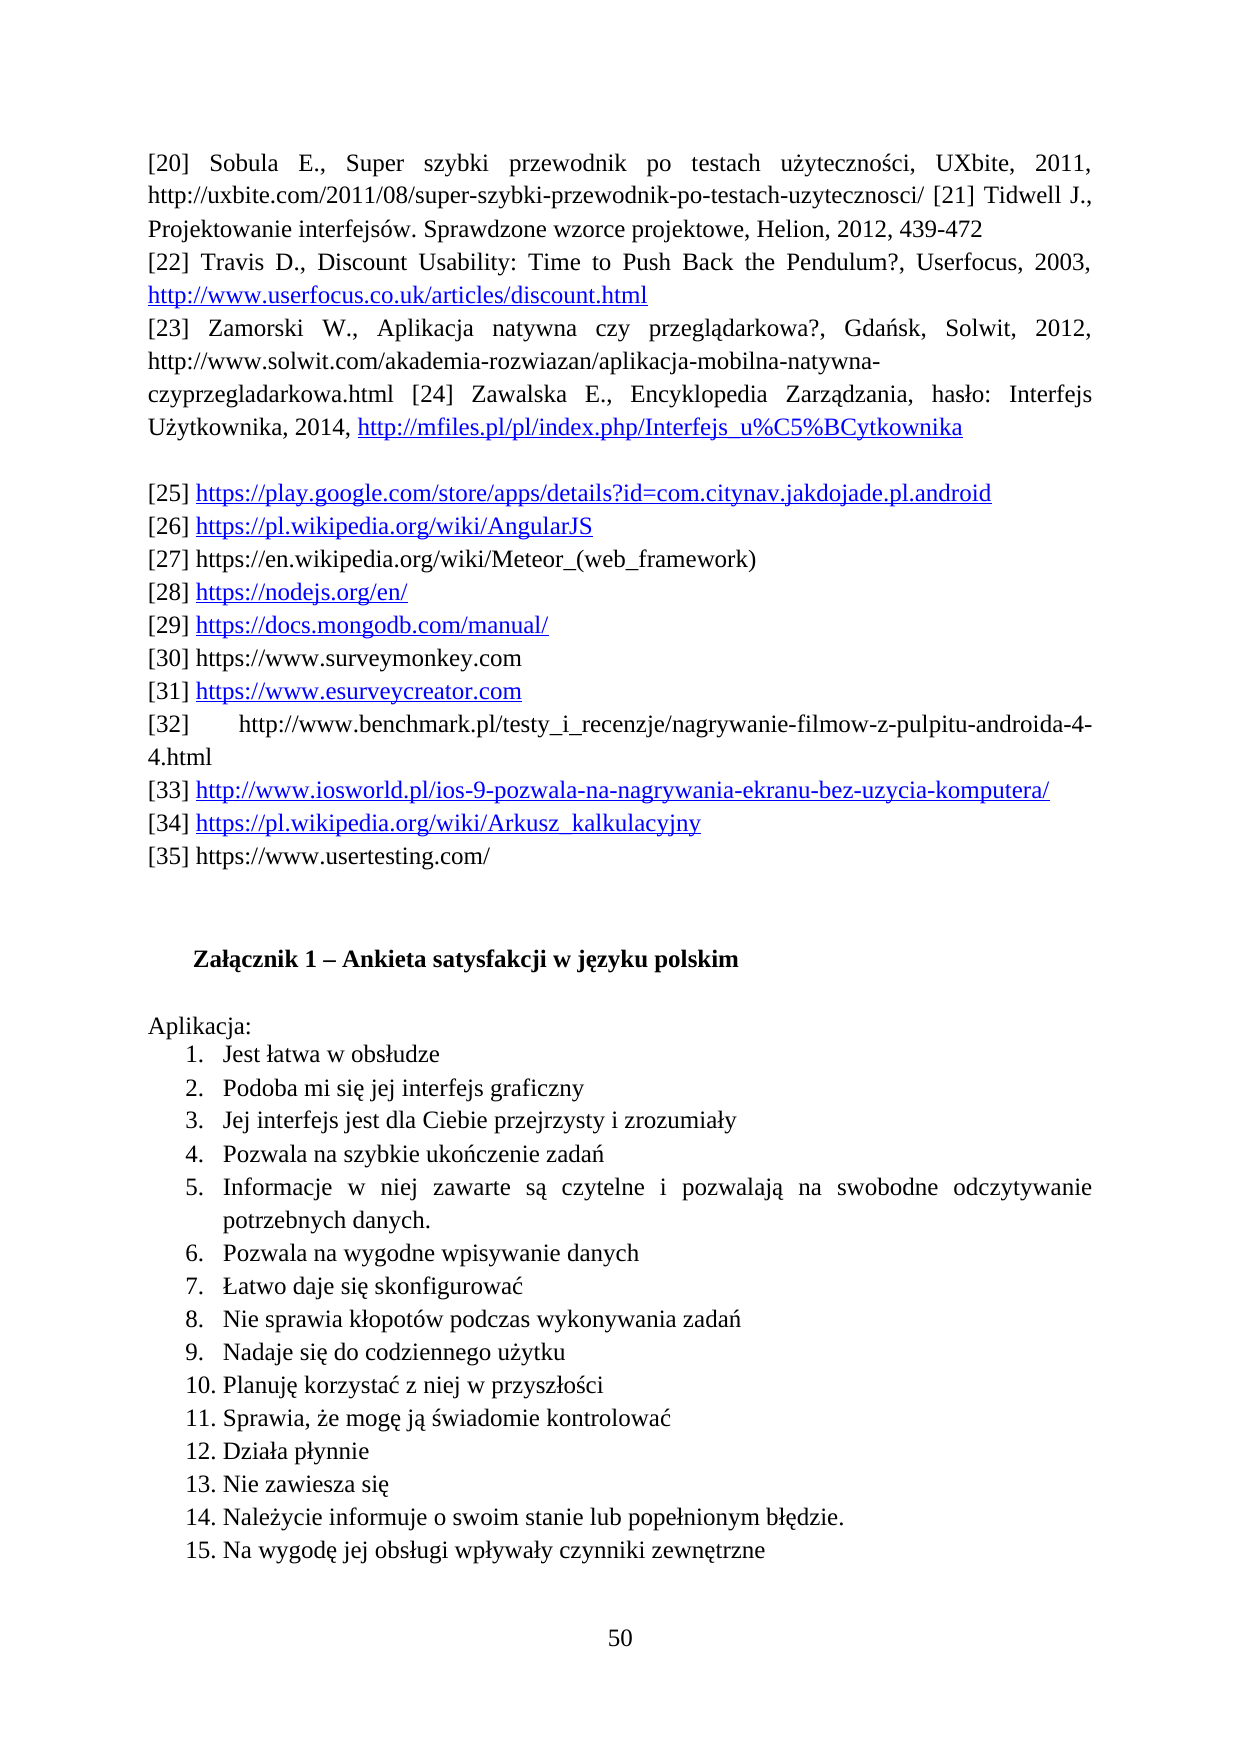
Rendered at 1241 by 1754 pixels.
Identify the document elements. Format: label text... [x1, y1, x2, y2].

list Planuję korzystać z niej w przyszłości [185, 1370, 1093, 1398]
text [20] Sobula E., Super szybki przewodnik po testach użyteczności, UXbite, 2011, http://uxbite.com/2011/08/super-szybki-przewodnik-po-testach-uzytecznosci/ [21] Tidwell J., Projektowanie interfejsów. Sprawdzone wzorce projektowe, Helion, 2012, 439-472 [148, 148, 1093, 242]
list Należycie informuje o swoim stanie lub popełnionym błędzie. [185, 1502, 1093, 1531]
list Podoba mi się jej interfejs graficzny [185, 1073, 1093, 1101]
list Łatwo daje się skonfigurować [185, 1271, 1093, 1299]
list Nie zawiesza się [185, 1469, 1093, 1498]
list Informacje w niej zawarte są czytelne i pozwalają na swobodne odczytywanie potrzebnych danych. [185, 1172, 1093, 1233]
list Pozwala na szybkie ukończenie zadań [185, 1139, 1093, 1167]
list Jest łatwa w obsłudze [185, 1039, 1093, 1068]
list Jej interfejs jest dla Ciebie przejrzysty i zrozumiały [185, 1106, 1093, 1134]
text Aplikacja: [148, 1011, 1093, 1039]
list Sprawia, że mogę ją świadomie kontrolować [185, 1403, 1093, 1432]
text [32] http://www.benchmark.pl/testy_i_recenzje/nagrywanie-filmow-z-pulpitu-androida-4-4.html [148, 709, 1093, 771]
text [29] https://docs.mongodb.com/manual/ [148, 610, 1093, 639]
list Pozwala na wygodne wpisywanie danych [185, 1238, 1093, 1266]
subtitle Załącznik 1 – Ankieta satysfakcji w języku polskim [193, 944, 1093, 973]
text [23] Zamorski W., Aplikacja natywna czy przeglądarkowa?, Gdańsk, Solwit, 2012, http://www.solwit.com/akademia-rozwiazan/aplikacja-mobilna-natywna-czyprzegladarkowa.html [24] Zawalska E., Encyklopedia Zarządzania, hasło: Interfejs Użytkownika, 2014, http://mfiles.pl/pl/index.php/Interfejs_u%C5%BCytkownika [148, 313, 1093, 441]
text [28] https://nodejs.org/en/ [148, 577, 1093, 606]
text [31] https://www.esurveycreator.com [148, 676, 1093, 705]
list Nadaje się do codziennego użytku [185, 1337, 1093, 1366]
list Na wygodę jej obsługi wpływały czynniki zewnętrzne [185, 1535, 1093, 1564]
text [35] https://www.usertesting.com/ [148, 841, 1093, 870]
text [26] https://pl.wikipedia.org/wiki/AngularJS [148, 511, 1093, 539]
text [34] https://pl.wikipedia.org/wiki/Arkusz_kalkulacyjny [148, 808, 1093, 837]
text [25] https://play.google.com/store/apps/details?id=com.citynav.jakdojade.pl.android [148, 478, 1093, 507]
text [33] http://www.iosworld.pl/ios-9-pozwala-na-nagrywania-ekranu-bez-uzycia-komputera/ [148, 775, 1093, 804]
text [22] Travis D., Discount Usability: Time to Push Back the Pendulum?, Userfocus, 2003, http://www.userfocus.co.uk/articles/discount.html [148, 247, 1093, 308]
text [30] https://www.surveymonkey.com [148, 643, 1093, 672]
list Nie sprawia kłopotów podczas wykonywania zadań [185, 1304, 1093, 1332]
text [27] https://en.wikipedia.org/wiki/Meteor_(web_framework) [148, 544, 1093, 573]
list Działa płynnie [185, 1436, 1093, 1464]
